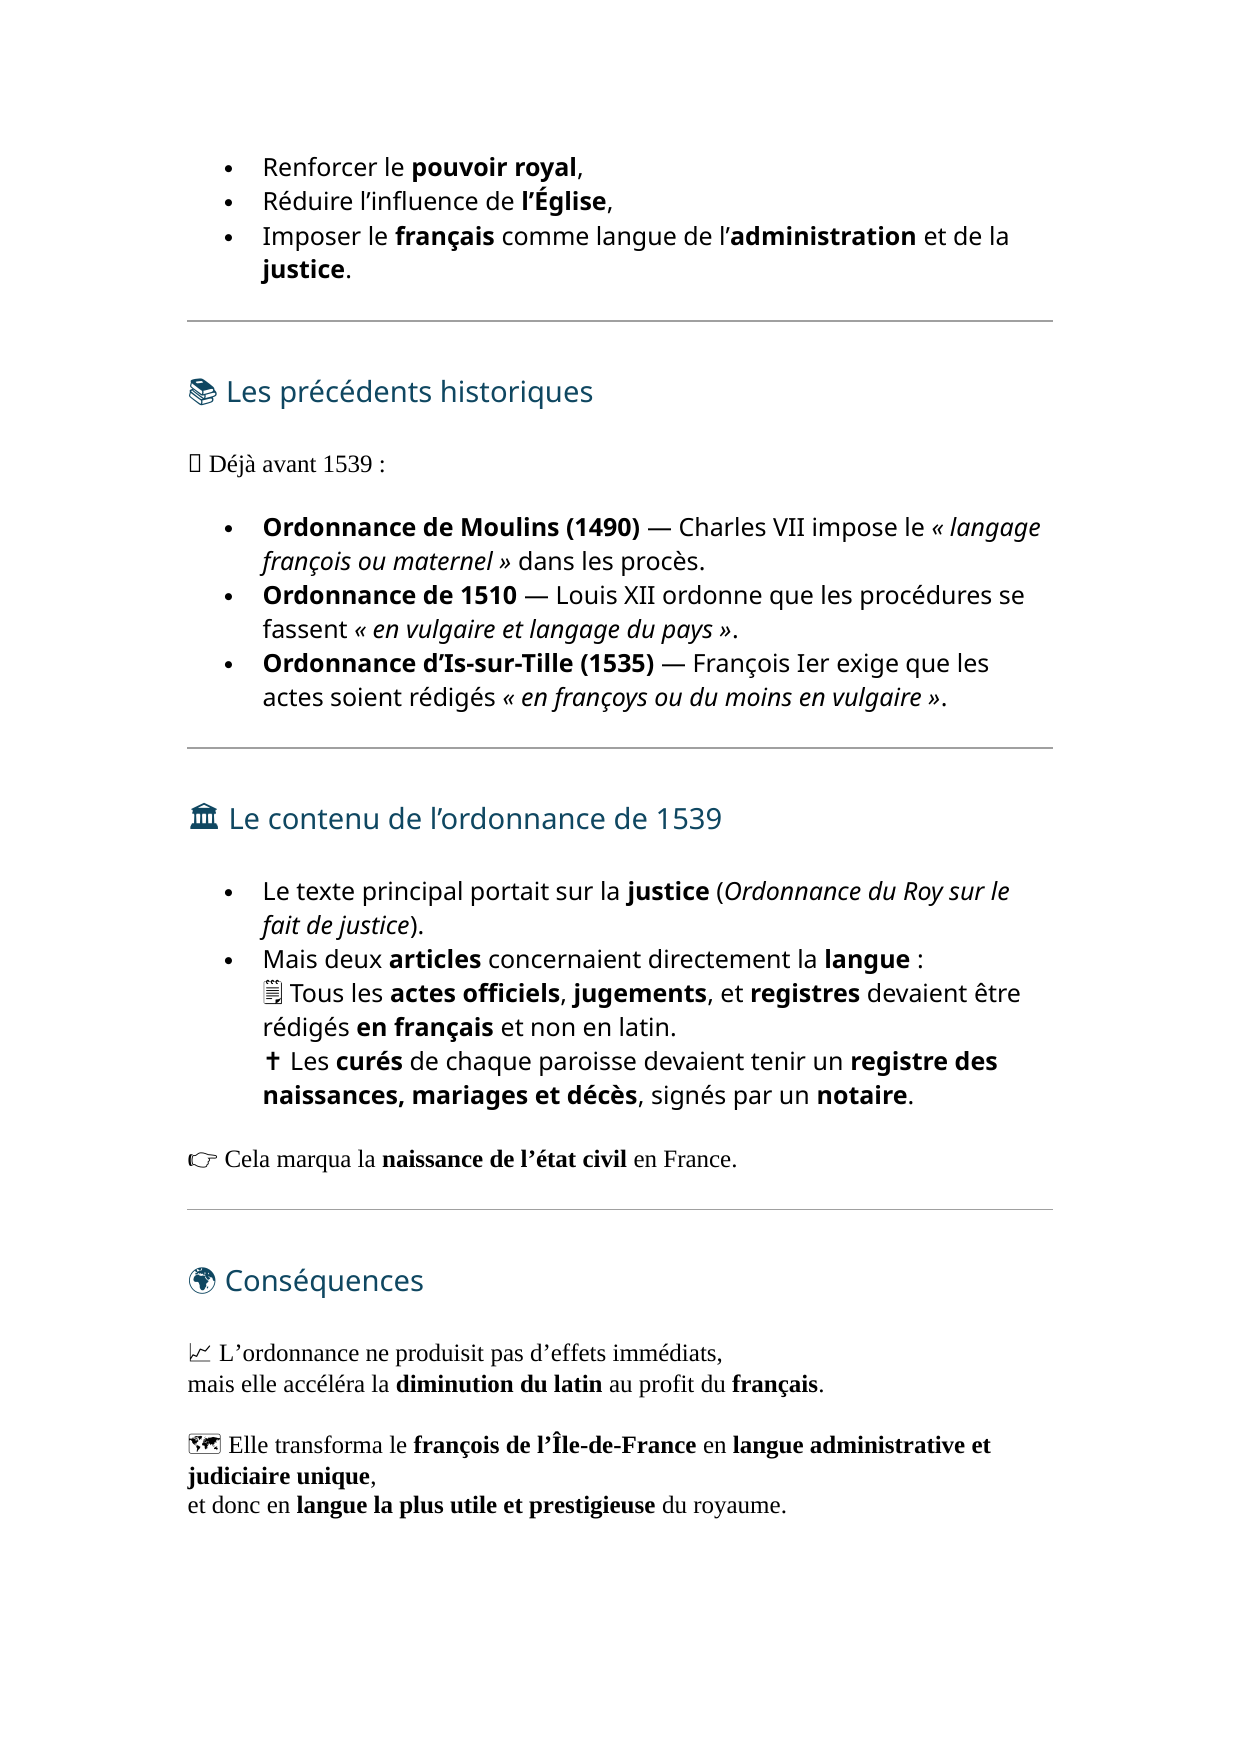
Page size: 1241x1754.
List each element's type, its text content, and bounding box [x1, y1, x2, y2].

list Imposer le français comme langue de l’administration et de la justice. [225, 281, 1053, 349]
subtitle 📚 Les précédents historiques [187, 434, 1053, 474]
text 🔸 Déjà avant 1539 : [187, 509, 1053, 543]
list Ordonnance d’Is-sur-Tille (1535) — François Ier exige que les actes soient rédigés « en françoys ou du moins en vulgaire ». [225, 709, 1053, 777]
list Le texte principal portait sur la justice (Ordonnance du Roy sur le fait de justice). [225, 937, 1053, 1005]
subtitle 🌍 Conséquences [187, 1323, 1053, 1363]
text 📈 L’ordonnance ne produisit pas d’effets immédiats, mais elle accéléra la diminution du latin au profit du français. [187, 1398, 1053, 1461]
text 🗺️ Elle transforma le françois de l’Île-de-France en langue administrative et judiciaire unique, et donc en langue la plus utile et prestigieuse du royaume. [187, 1490, 1053, 1582]
list Renforcer le pouvoir royal, [225, 213, 1053, 247]
list Réduire l’influence de l’Église, [225, 247, 1053, 281]
list Ordonnance de 1510 — Louis XII ordonne que les procédures se fassent « en vulgaire et langage du pays ». [225, 641, 1053, 709]
text 👑 Objectifs : [187, 150, 1053, 184]
subtitle 🏛️ Le contenu de l’ordonnance de 1539 [187, 862, 1053, 902]
list Mais deux articles concernaient directement la langue : 🗒️ Tous les actes officiels, jugements, et registres devaient être rédigés en français et non en latin. ✝️ Les curés de chaque paroisse devaient tenir un registre des naissances, mariages et décès, signés par un notaire. [225, 1005, 1053, 1175]
list Ordonnance de Moulins (1490) — Charles VII impose le « langage françois ou maternel » dans les procès. [225, 572, 1053, 641]
text 👉 Cela marqua la naissance de l’état civil en France. [187, 1204, 1053, 1238]
